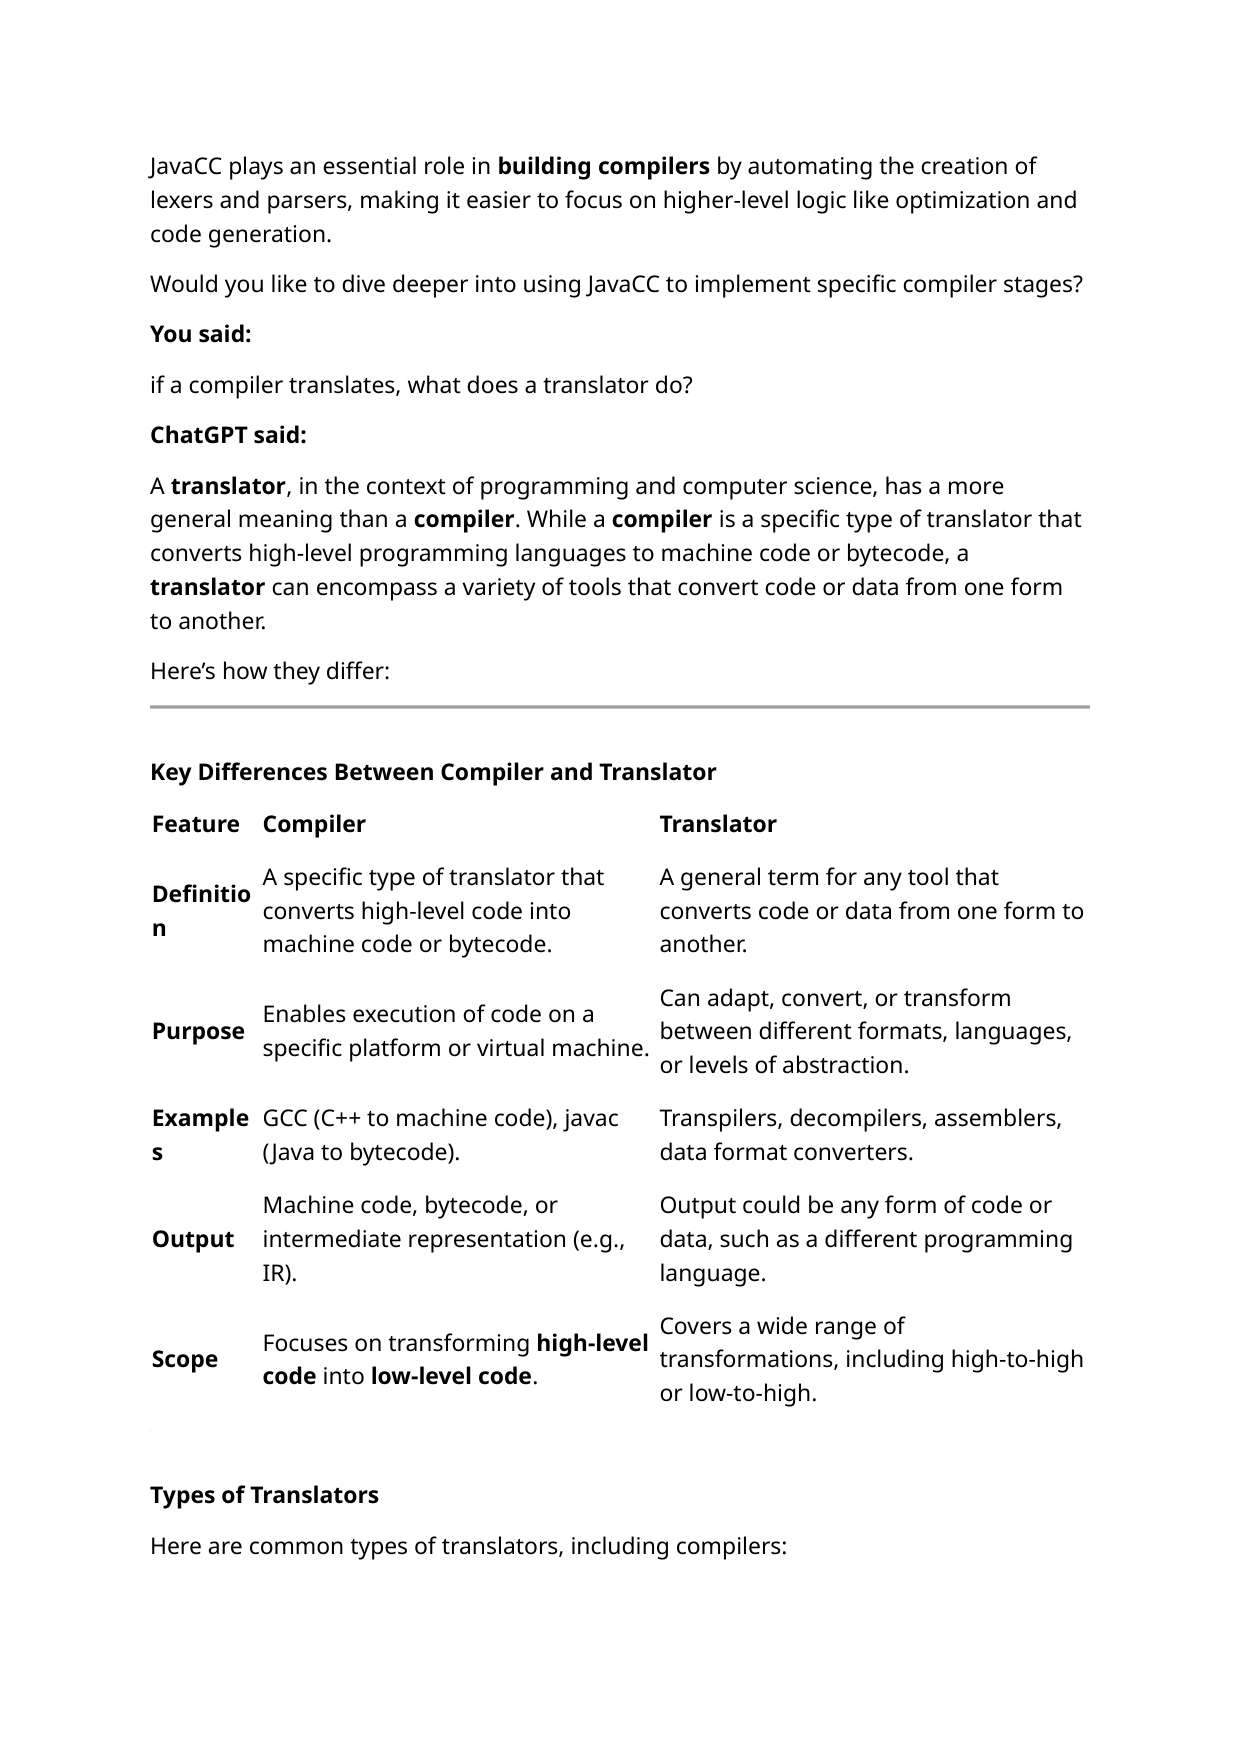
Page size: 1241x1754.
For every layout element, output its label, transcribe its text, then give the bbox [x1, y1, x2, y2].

text Types of Translators [150, 1479, 1090, 1510]
text Would you like to dive deeper into using JavaCC to implement specific compiler stages? [150, 268, 1090, 299]
text ChatGPT said: [150, 419, 1090, 450]
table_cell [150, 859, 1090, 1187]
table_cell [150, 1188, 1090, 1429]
text if a compiler translates, what does a translator do? [150, 369, 1090, 400]
text A translator, in the context of programming and computer science, has a more general meaning than a compiler. While a compiler is a specific type of translator that converts high-level programming languages to machine code or bytecode, a translator can encompass a variety of tools that convert code or data from one form to another. [150, 469, 1090, 636]
text Here are common types of translators, including compilers: [150, 1529, 1090, 1561]
text Here’s how they differ: [150, 655, 1090, 686]
text Key Differences Between Compiler and Translator [150, 756, 1090, 787]
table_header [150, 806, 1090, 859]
text JavaCC plays an essential role in building compilers by automating the creation of lexers and parsers, making it easier to focus on higher-level logic like optimization and code generation. [150, 150, 1090, 249]
text You said: [150, 318, 1090, 349]
